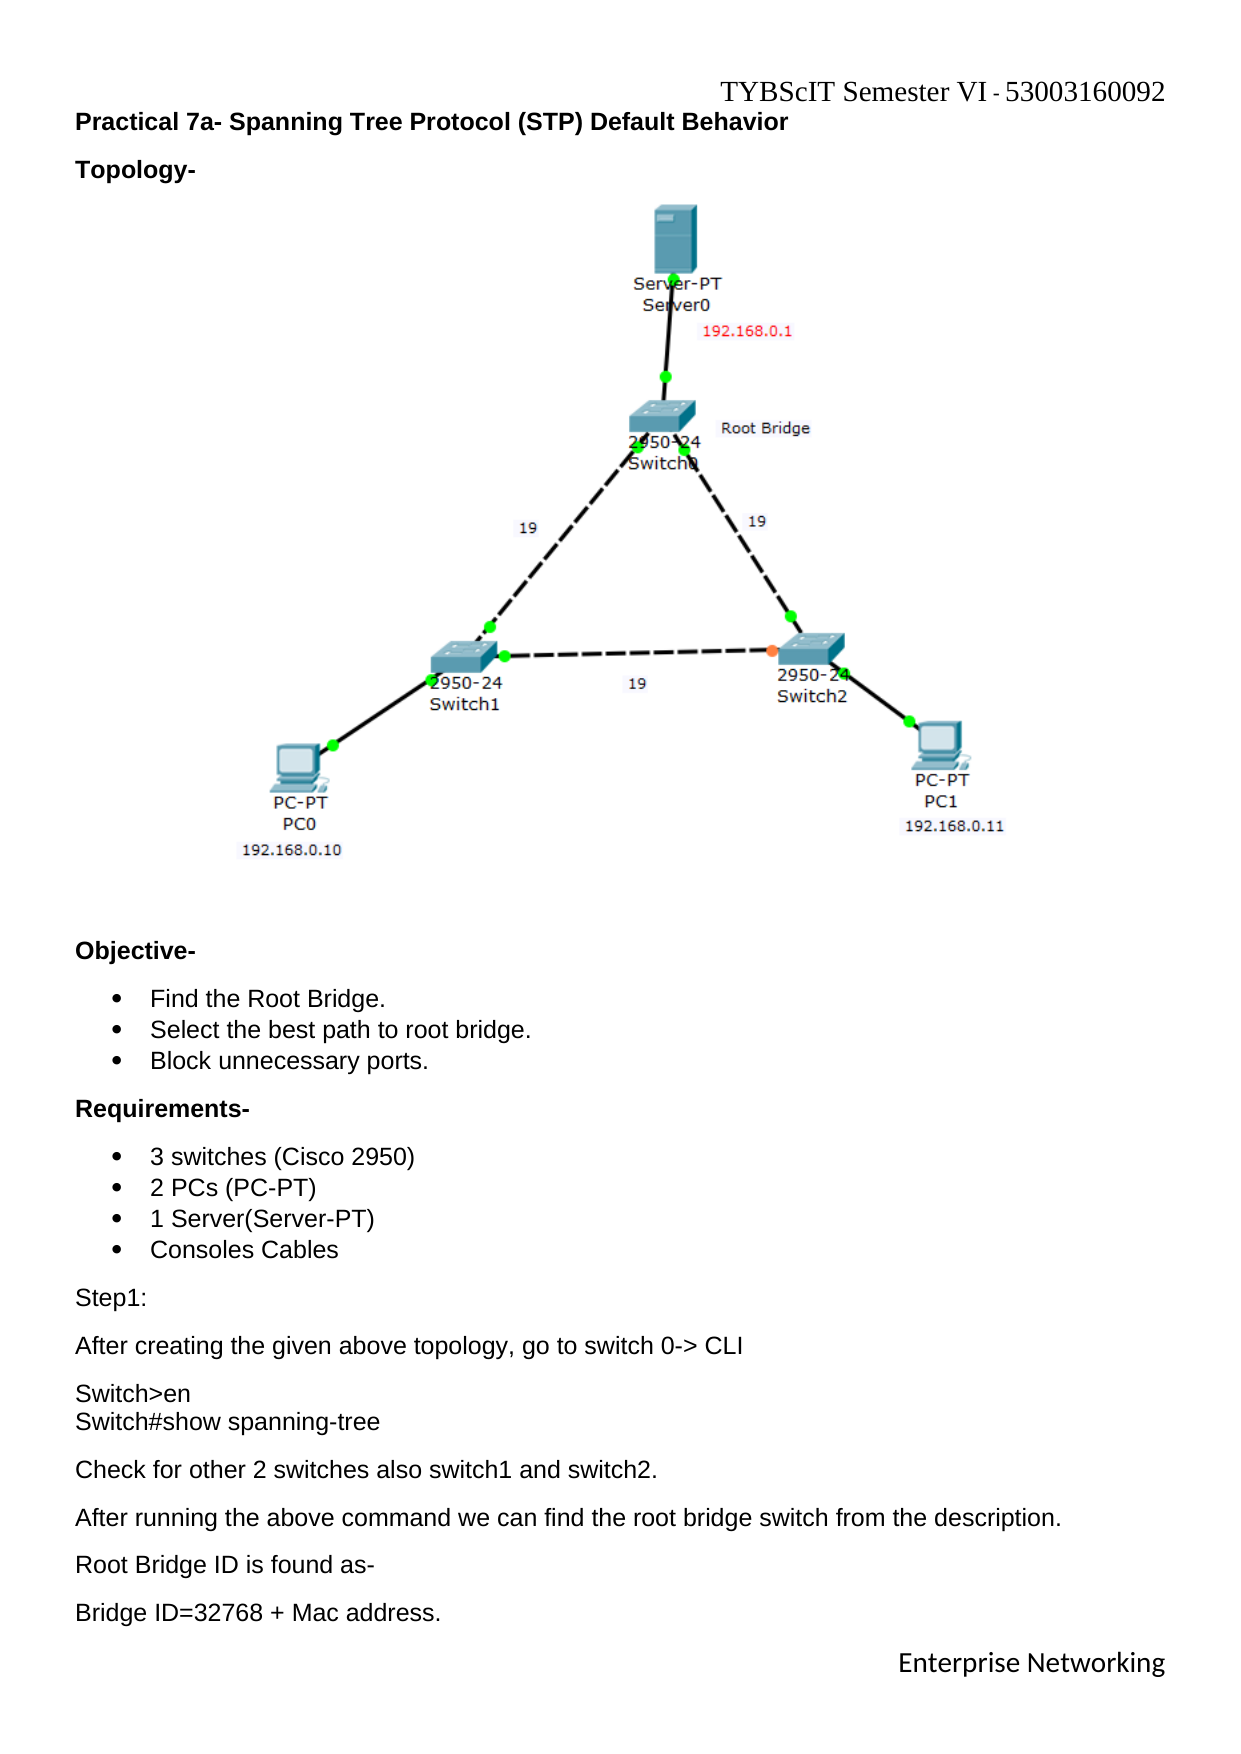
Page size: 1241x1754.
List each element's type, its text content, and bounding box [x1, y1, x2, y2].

picture [198, 202, 1042, 870]
text Check for other 2 switches also switch1 and switch2. [75, 1455, 1165, 1484]
list Consoles Cables [112, 1235, 1165, 1264]
text Switch#show spanning-tree [75, 1407, 1165, 1436]
text Topology- [75, 155, 1165, 184]
list 1 Server(Server-PT) [112, 1204, 1165, 1233]
list Find the Root Bridge. [112, 984, 1165, 1013]
list 2 PCs (PC-PT) [112, 1173, 1165, 1202]
text Objective- [75, 936, 1165, 965]
text Step1: [75, 1283, 1165, 1312]
text Bridge ID=32768 + Mac address. [75, 1598, 1165, 1627]
list Select the best path to root bridge. [112, 1015, 1165, 1044]
list 3 switches (Cisco 2950) [112, 1142, 1165, 1171]
text After creating the given above topology, go to switch 0-> CLI [75, 1331, 1165, 1359]
text Requirements- [75, 1094, 1165, 1123]
text Practical 7a- Spanning Tree Protocol (STP) Default Behavior [75, 107, 1165, 136]
text Switch>en [75, 1378, 1165, 1407]
text Root Bridge ID is found as- [75, 1550, 1165, 1579]
text After running the above command we can find the root bridge switch from the description. [75, 1503, 1165, 1531]
list Block unnecessary ports. [112, 1046, 1165, 1075]
